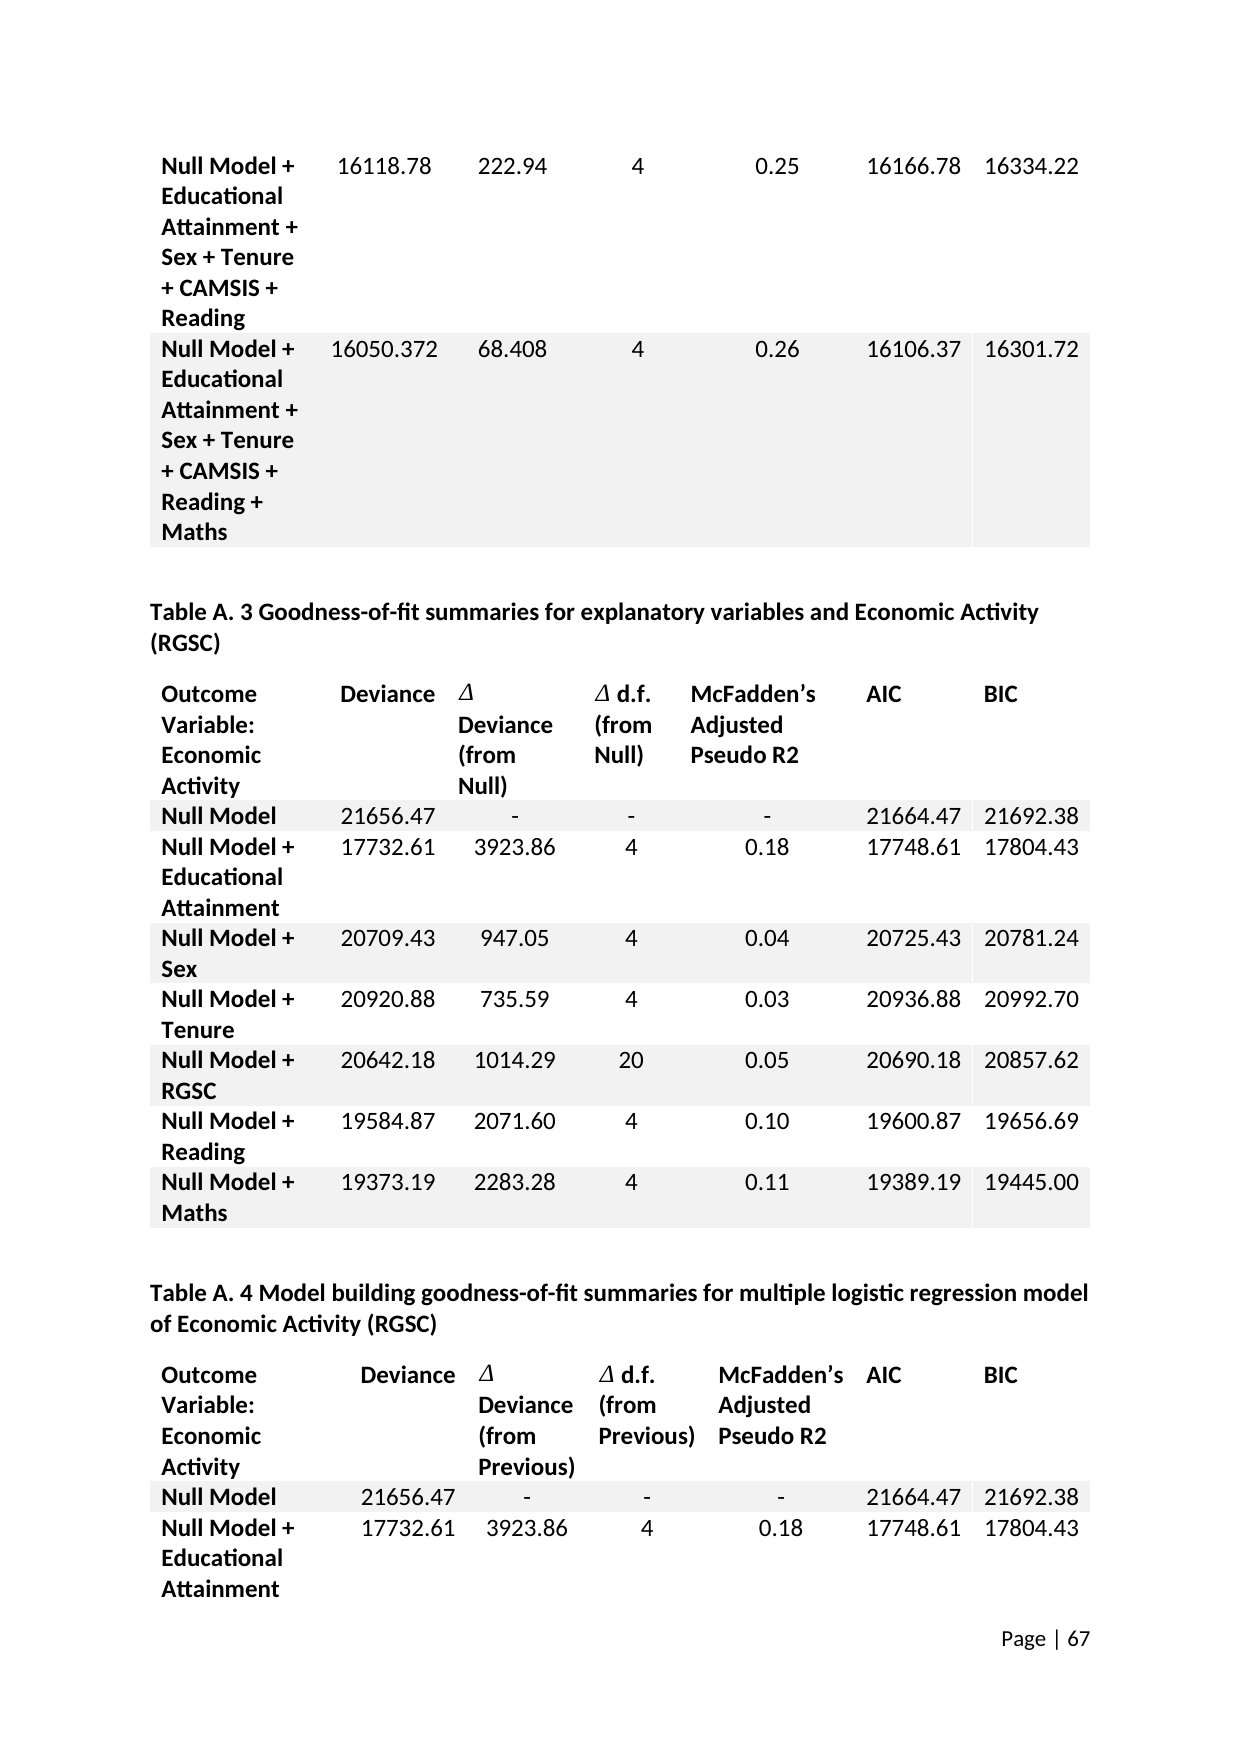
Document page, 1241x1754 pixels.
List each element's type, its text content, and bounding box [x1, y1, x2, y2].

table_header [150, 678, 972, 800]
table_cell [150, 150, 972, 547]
text Table A. 3 Goodness-of-fit summaries for explanatory variables and Economic Activity (RGSC) [150, 596, 1090, 657]
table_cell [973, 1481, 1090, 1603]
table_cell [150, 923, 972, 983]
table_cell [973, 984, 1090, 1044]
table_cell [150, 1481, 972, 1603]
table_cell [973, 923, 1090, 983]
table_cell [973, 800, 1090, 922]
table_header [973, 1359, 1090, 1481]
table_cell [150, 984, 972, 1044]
text Table A. 4 Model building goodness-of-fit summaries for multiple logistic regression model of Economic Activity (RGSC) [150, 1277, 1090, 1338]
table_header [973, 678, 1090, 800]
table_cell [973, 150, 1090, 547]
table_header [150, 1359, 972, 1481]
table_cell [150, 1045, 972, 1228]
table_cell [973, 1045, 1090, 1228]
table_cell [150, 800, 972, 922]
